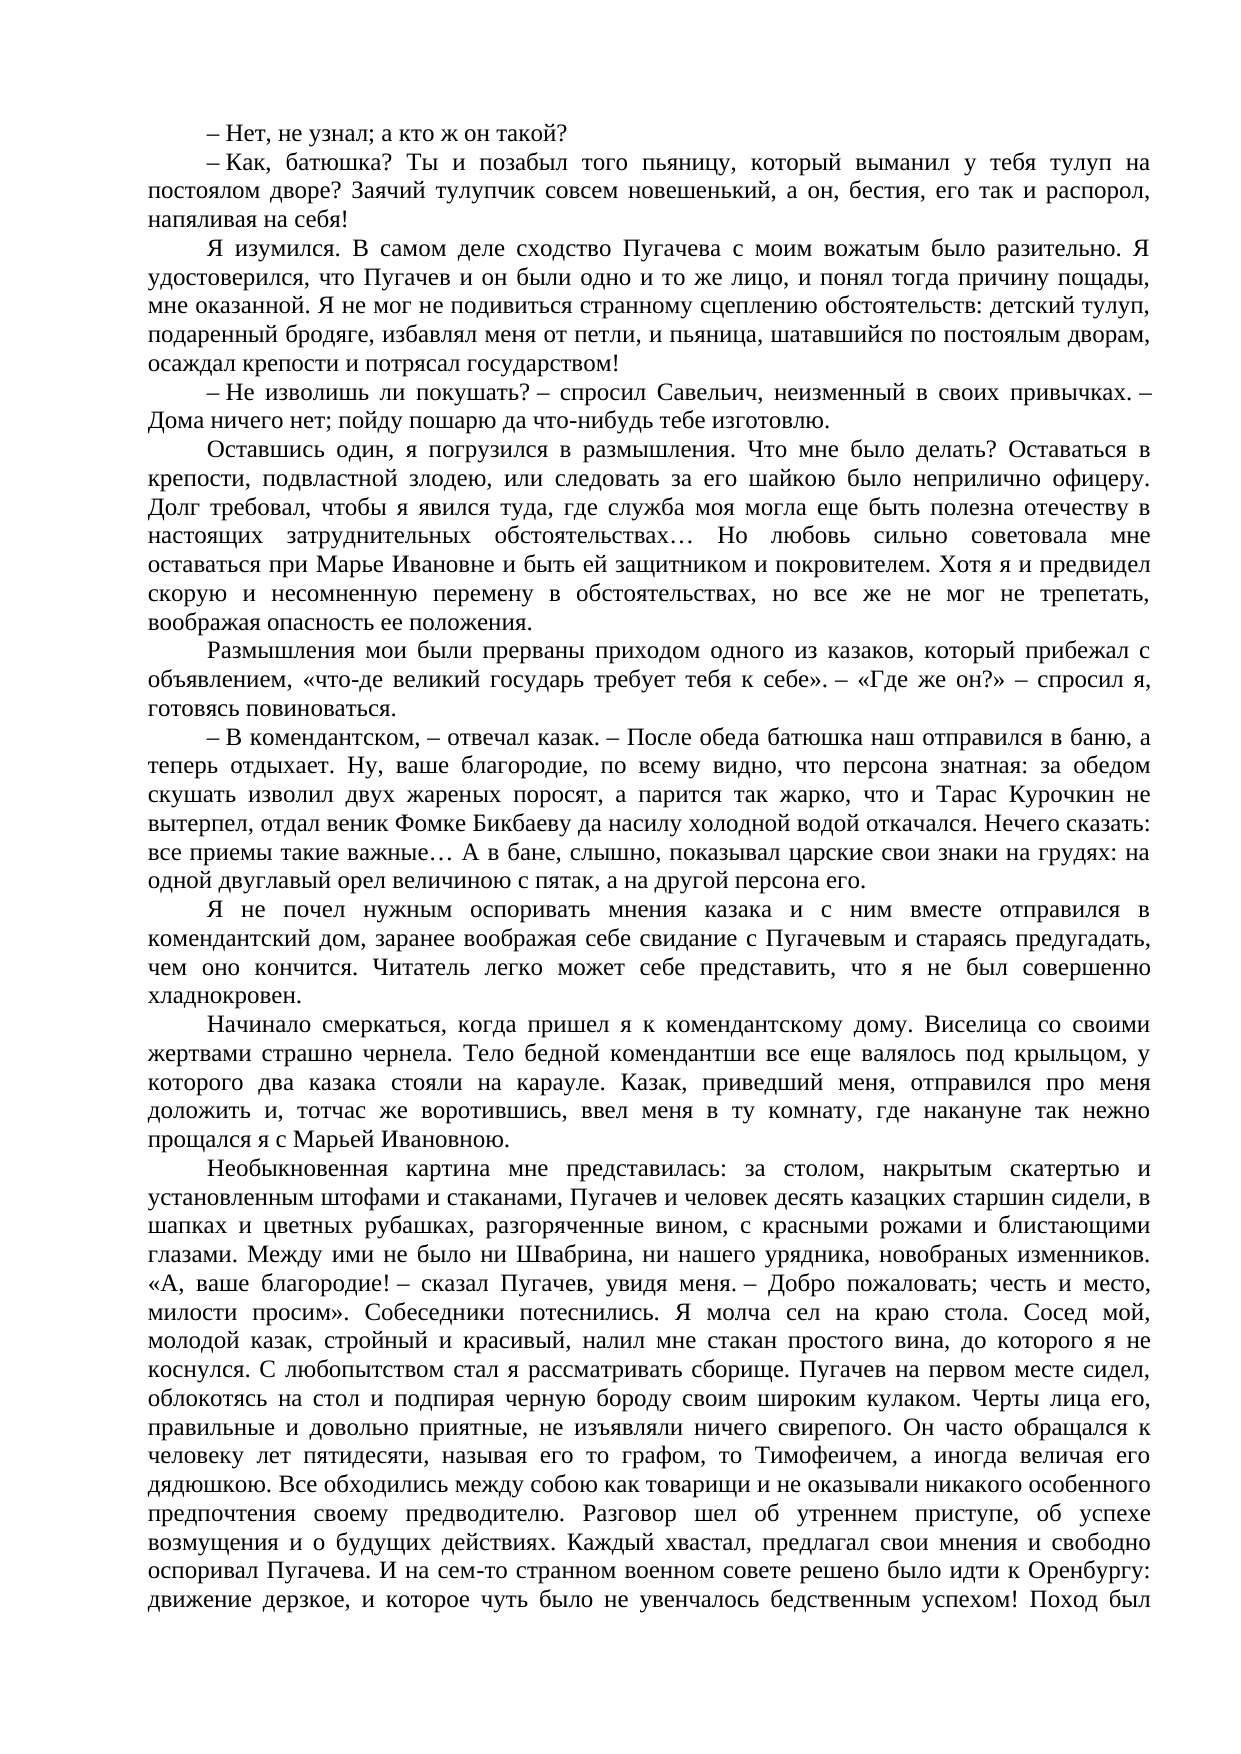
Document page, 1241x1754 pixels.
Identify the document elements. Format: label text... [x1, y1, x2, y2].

text – Как, батюшка? Ты и позабыл того пьяницу, который выманил у тебя тулуп на постоялом дворе? Заячий тулупчик совсем новешенький, а он, бестия, его так и распорол, напяливая на себя! [148, 147, 1152, 233]
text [148, 1153, 1152, 1613]
text Я изумился. В самом деле сходство Пугачева с моим вожатым было разительно. Я удостоверился, что Пугачев и он были одно и то же лицо, и понял тогда причину пощады, мне оказанной. Я не мог не подивиться странному сцеплению обстоятельств: детский тулуп, подаренный бродяге, избавлял меня от петли, и пьяница, шатавшийся по постоялым дворам, осаждал крепости и потрясал государством! [148, 233, 1152, 377]
text Начинало смеркаться, когда пришел я к комендантскому дому. Виселица со своими жертвами страшно чернела. Тело бедной комендантши все еще валялось под крыльцом, у которого два казака стояли на карауле. Казак, приведший меня, отправился про меня доложить и, тотчас же воротившись, ввел меня в ту комнату, где накануне так нежно прощался я с Марьей Ивановною. [148, 1009, 1152, 1153]
text – Не изволишь ли покушать? – спросил Савельич, неизменный в своих привычках. – Дома ничего нет; пойду пошарю да что-нибудь тебе изготовлю. [148, 377, 1152, 434]
text Оставшись один, я погрузился в размышления. Что мне было делать? Оставаться в крепости, подвластной злодею, или следовать за его шайкою было неприлично офицеру. Долг требовал, чтобы я явился туда, где служба моя могла еще быть полезна отечеству в настоящих затруднительных обстоятельствах… Но любовь сильно советовала мне оставаться при Марье Ивановне и быть ей защитником и покровителем. Хотя я и предвидел скорую и несомненную перемену в обстоятельствах, но все же не мог не трепетать, воображая опасность ее положения. [148, 434, 1152, 636]
text Размышления мои были прерваны приходом одного из казаков, который прибежал с объявлением, «что-де великий государь требует тебя к себе». – «Где же он?» – спросил я, готовясь повиноваться. [148, 636, 1152, 722]
text – Нет, не узнал; а кто ж он такой? [148, 118, 1152, 147]
text Я не почел нужным оспоривать мнения казака и с ним вместе отправился в комендантский дом, заранее воображая себе свидание с Пугачевым и стараясь предугадать, чем оно кончится. Читатель легко может себе представить, что я не был совершенно хладнокровен. [148, 894, 1152, 1009]
text – В комендантском, – отвечал казак. – После обеда батюшка наш отправился в баню, а теперь отдыхает. Ну, ваше благородие, по всему видно, что персона знатная: за обедом скушать изволил двух жареных поросят, а парится так жарко, что и Тарас Курочкин не вытерпел, отдал веник Фомке Бикбаеву да насилу холодной водой откачался. Нечего сказать: все приемы такие важные… А в бане, слышно, показывал царские свои знаки на грудях: на одной двуглавый орел величиною с пятак, а на другой персона его. [148, 722, 1152, 894]
